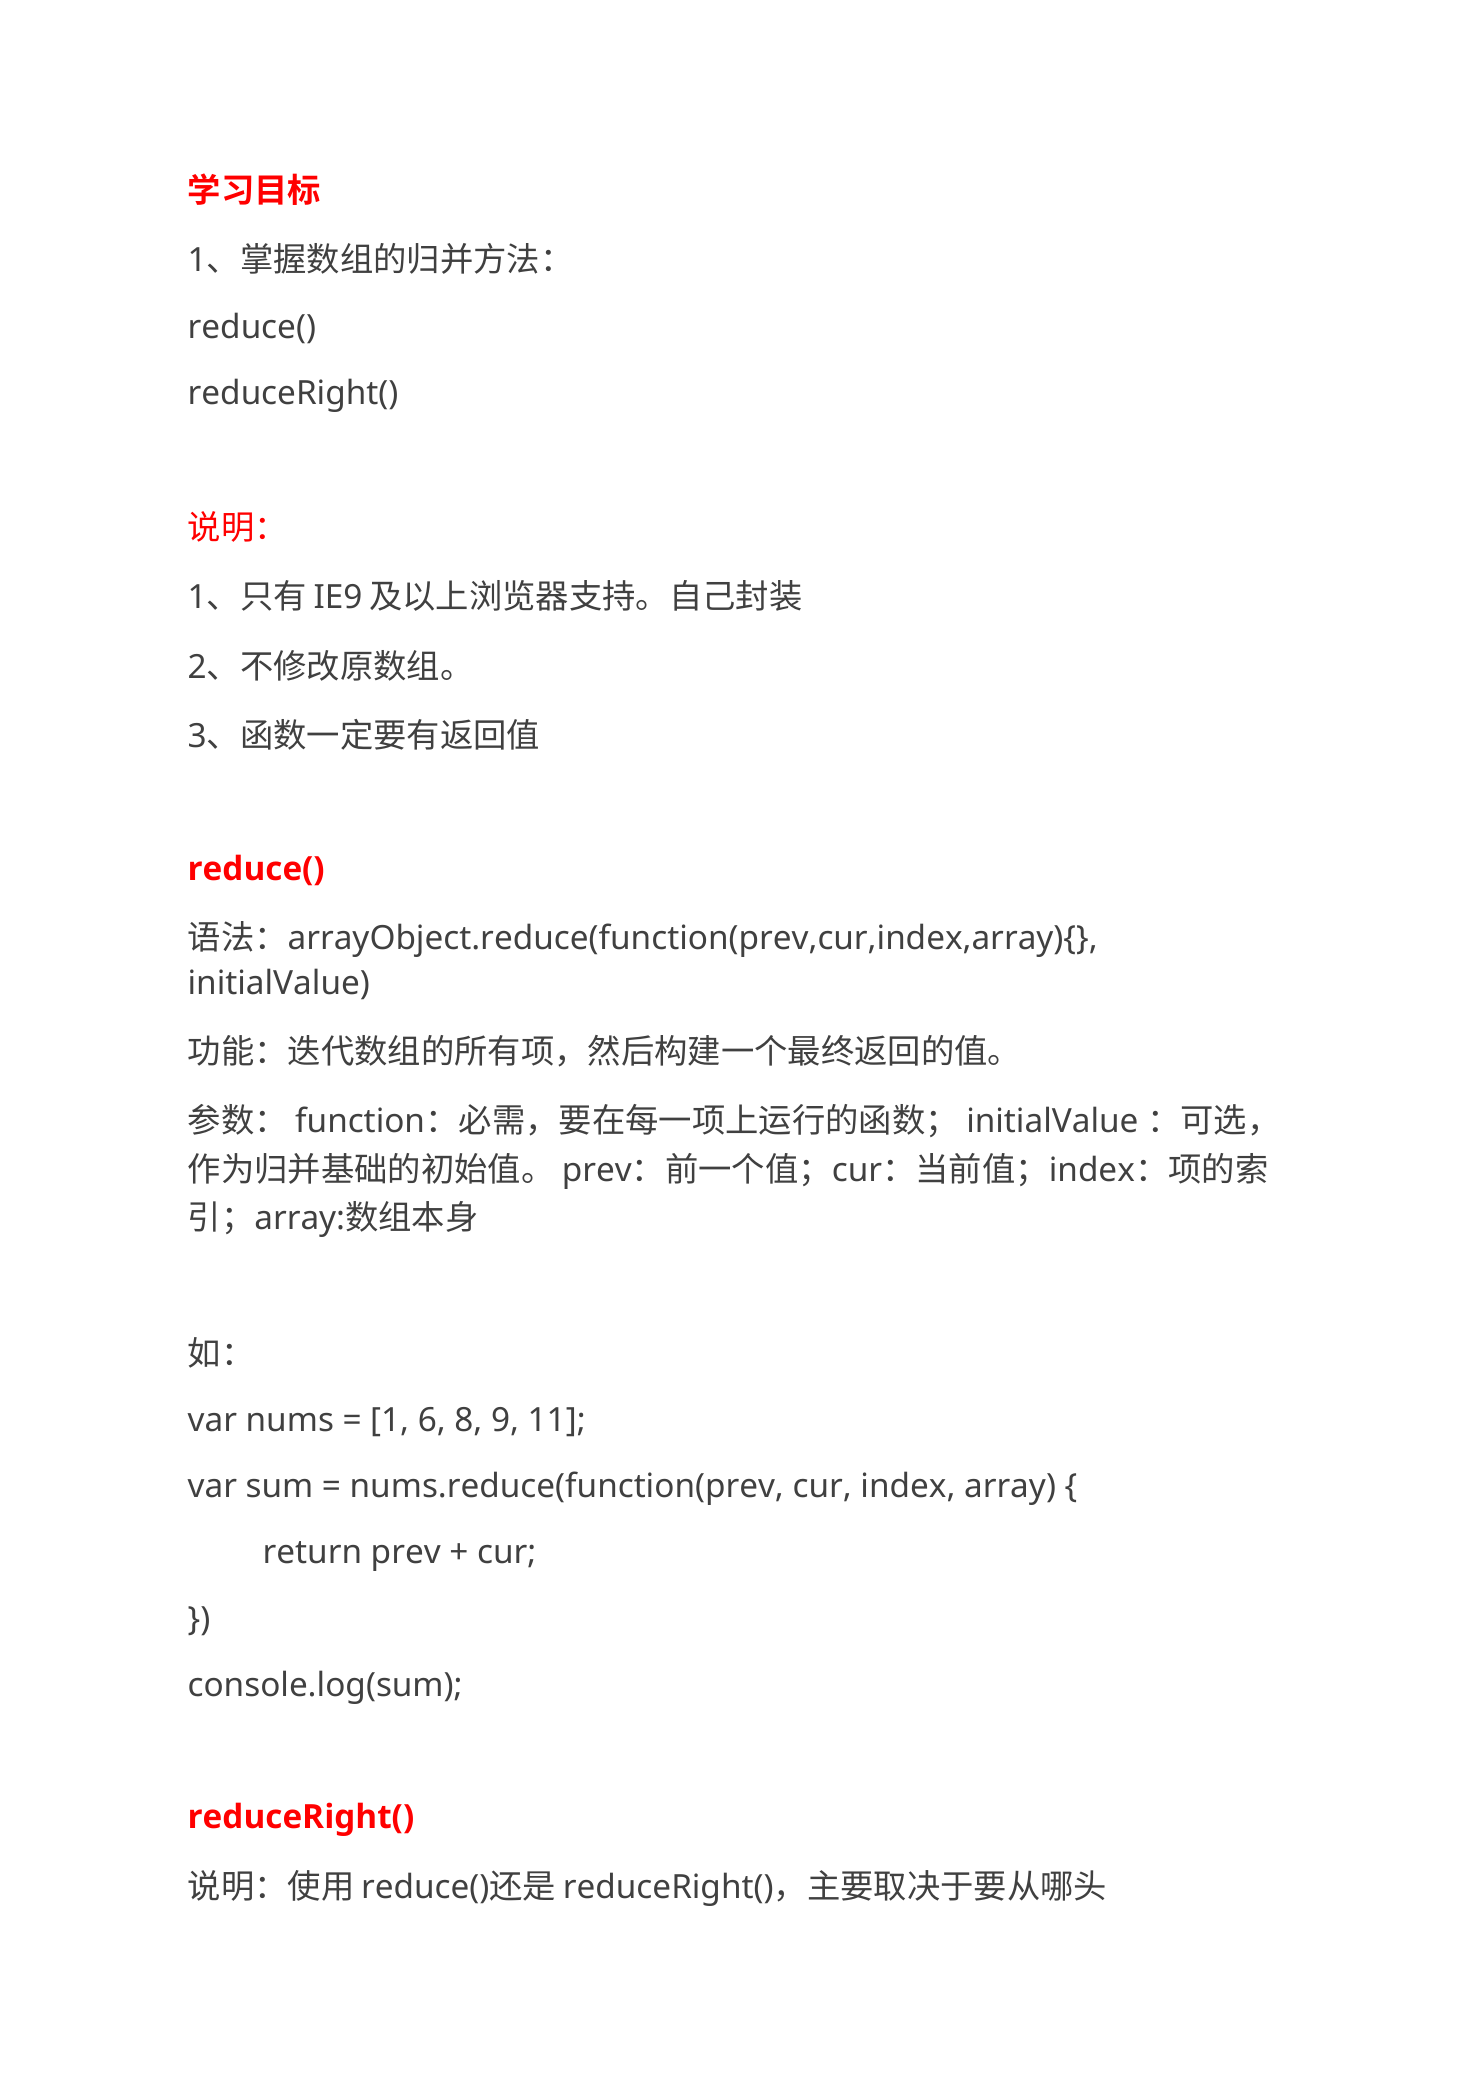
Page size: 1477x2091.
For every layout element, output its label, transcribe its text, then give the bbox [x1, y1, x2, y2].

text 如： [187, 1327, 1289, 1375]
text return prev + cur; [187, 1528, 1289, 1574]
text 1、只有IE9及以上浏览器支持。自己封装 [187, 570, 1289, 619]
text 1、掌握数组的归并方法： [187, 233, 1289, 282]
text 说明： [187, 501, 1289, 549]
text 语法：arrayObject.reduce(function(prev,cur,index,array){}, initialValue) [187, 911, 1289, 1004]
text reduceRight() [187, 1793, 1289, 1839]
text 2、不修改原数组。 [187, 639, 1289, 688]
text 说明：使用reduce()还是reduceRight()，主要取决于要从哪头 [187, 1859, 1289, 1908]
text reduceRight() [187, 369, 1289, 414]
text console.log(sum); [187, 1661, 1289, 1706]
text 学习目标 [187, 164, 1289, 212]
text 参数： function：必需，要在每一项上运行的函数； initialValue ：可选，作为归并基础的初始值。 prev：前一个值；cur：当前值；index：项的索引；array:数组本身 [187, 1094, 1289, 1239]
text 功能：迭代数组的所有项，然后构建一个最终返回的值。 [187, 1025, 1289, 1073]
text var sum = nums.reduce(function(prev, cur, index, array) { [187, 1462, 1289, 1507]
text 3、函数一定要有返回值 [187, 709, 1289, 757]
text }) [187, 1594, 1289, 1640]
text var nums = [1, 6, 8, 9, 11]; [187, 1396, 1289, 1441]
text reduce() [187, 302, 1289, 348]
text reduce() [187, 844, 1289, 890]
